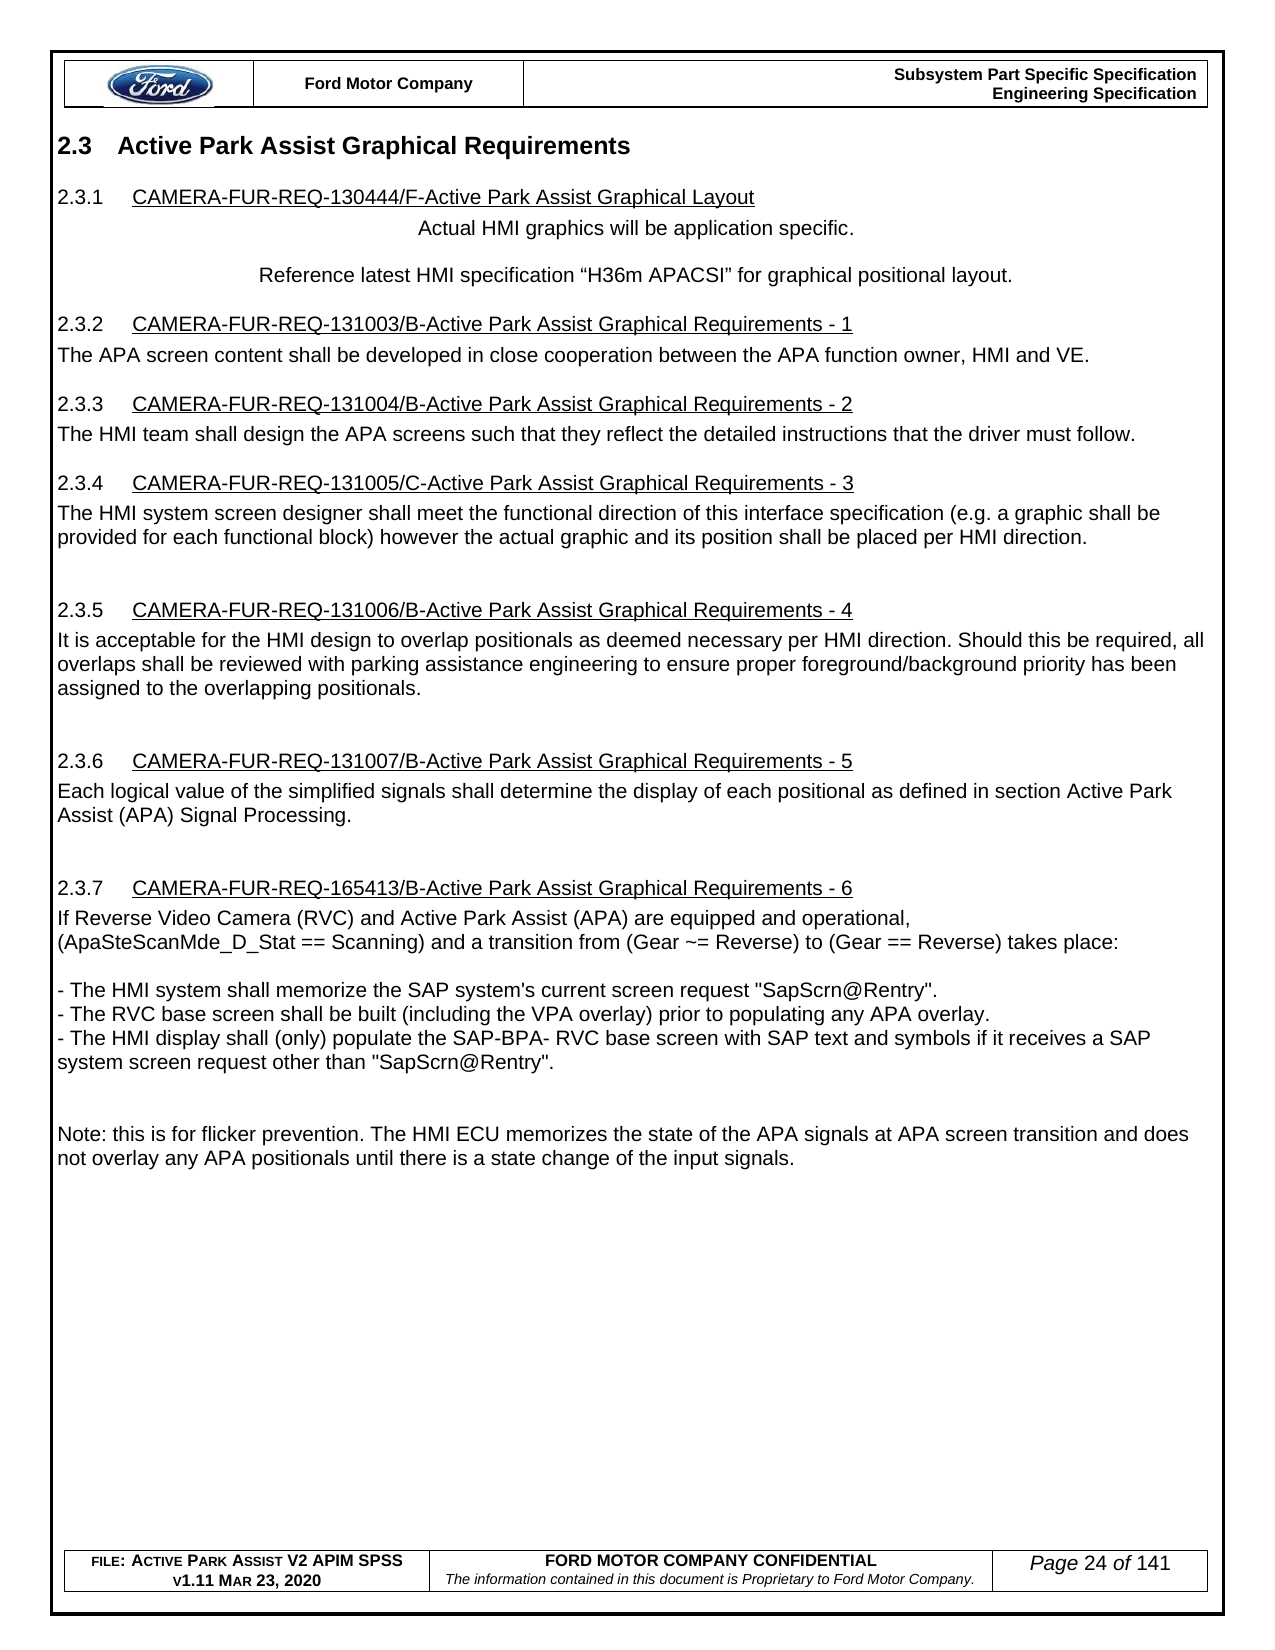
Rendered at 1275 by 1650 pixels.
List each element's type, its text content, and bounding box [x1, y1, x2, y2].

text (ApaSteScanMde_D_Stat == Scanning) and a transition from (Gear ~= Reverse) to (Gear == Reverse) takes place: [57, 930, 1215, 954]
text Each logical value of the simplified signals shall determine the display of each positional as defined in section Active Park Assist (APA) Signal Processing. [57, 779, 1215, 827]
subtitle CAMERA-FUR-REQ-131007/B-Active Park Assist Graphical Requirements - 5 [57, 749, 1215, 773]
subtitle CAMERA-FUR-REQ-130444/F-Active Park Assist Graphical Layout [57, 185, 1215, 209]
subtitle CAMERA-FUR-REQ-165413/B-Active Park Assist Graphical Requirements - 6 [57, 876, 1215, 900]
text Actual HMI graphics will be application specific. [57, 215, 1215, 239]
text Reference latest HMI specification “H36m APACSI” for graphical positional layout. [57, 263, 1215, 287]
subtitle CAMERA-FUR-REQ-131003/B-Active Park Assist Graphical Requirements - 1 [57, 312, 1215, 336]
text If Reverse Video Camera (RVC) and Active Park Assist (APA) are equipped and operational, [57, 906, 1215, 930]
text It is acceptable for the HMI design to overlap positionals as deemed necessary per HMI direction. Should this be required, all overlaps shall be reviewed with parking assistance engineering to ensure proper foreground/background priority has been assigned to the overlapping positionals. [57, 628, 1215, 700]
subtitle CAMERA-FUR-REQ-131004/B-Active Park Assist Graphical Requirements - 2 [57, 391, 1215, 415]
text The HMI system screen designer shall meet the functional direction of this interface specification (e.g. a graphic shall be provided for each functional block) however the actual graphic and its position shall be placed per HMI direction. [57, 501, 1215, 549]
subtitle CAMERA-FUR-REQ-131006/B-Active Park Assist Graphical Requirements - 4 [57, 598, 1215, 622]
subtitle CAMERA-FUR-REQ-131005/C-Active Park Assist Graphical Requirements - 3 [57, 471, 1215, 494]
text Note: this is for flicker prevention. The HMI ECU memorizes the state of the APA signals at APA screen transition and does not overlay any APA positionals until there is a state change of the input signals. [57, 1122, 1215, 1169]
text The HMI team shall design the APA screens such that they reflect the detailed instructions that the driver must follow. [57, 422, 1215, 446]
picture [103, 61, 215, 107]
subtitle Active Park Assist Graphical Requirements [57, 131, 1215, 160]
text The APA screen content shall be developed in close cooperation between the APA function owner, HMI and VE. [57, 342, 1215, 366]
text - The HMI display shall (only) populate the SAP-BPA- RVC base screen with SAP text and symbols if it receives a SAP system screen request other than "SapScrn@Rentry". [57, 1026, 1215, 1074]
text - The RVC base screen shall be built (including the VPA overlay) prior to populating any APA overlay. [57, 1002, 1215, 1026]
text - The HMI system shall memorize the SAP system's current screen request "SapScrn@Rentry". [57, 978, 1215, 1002]
